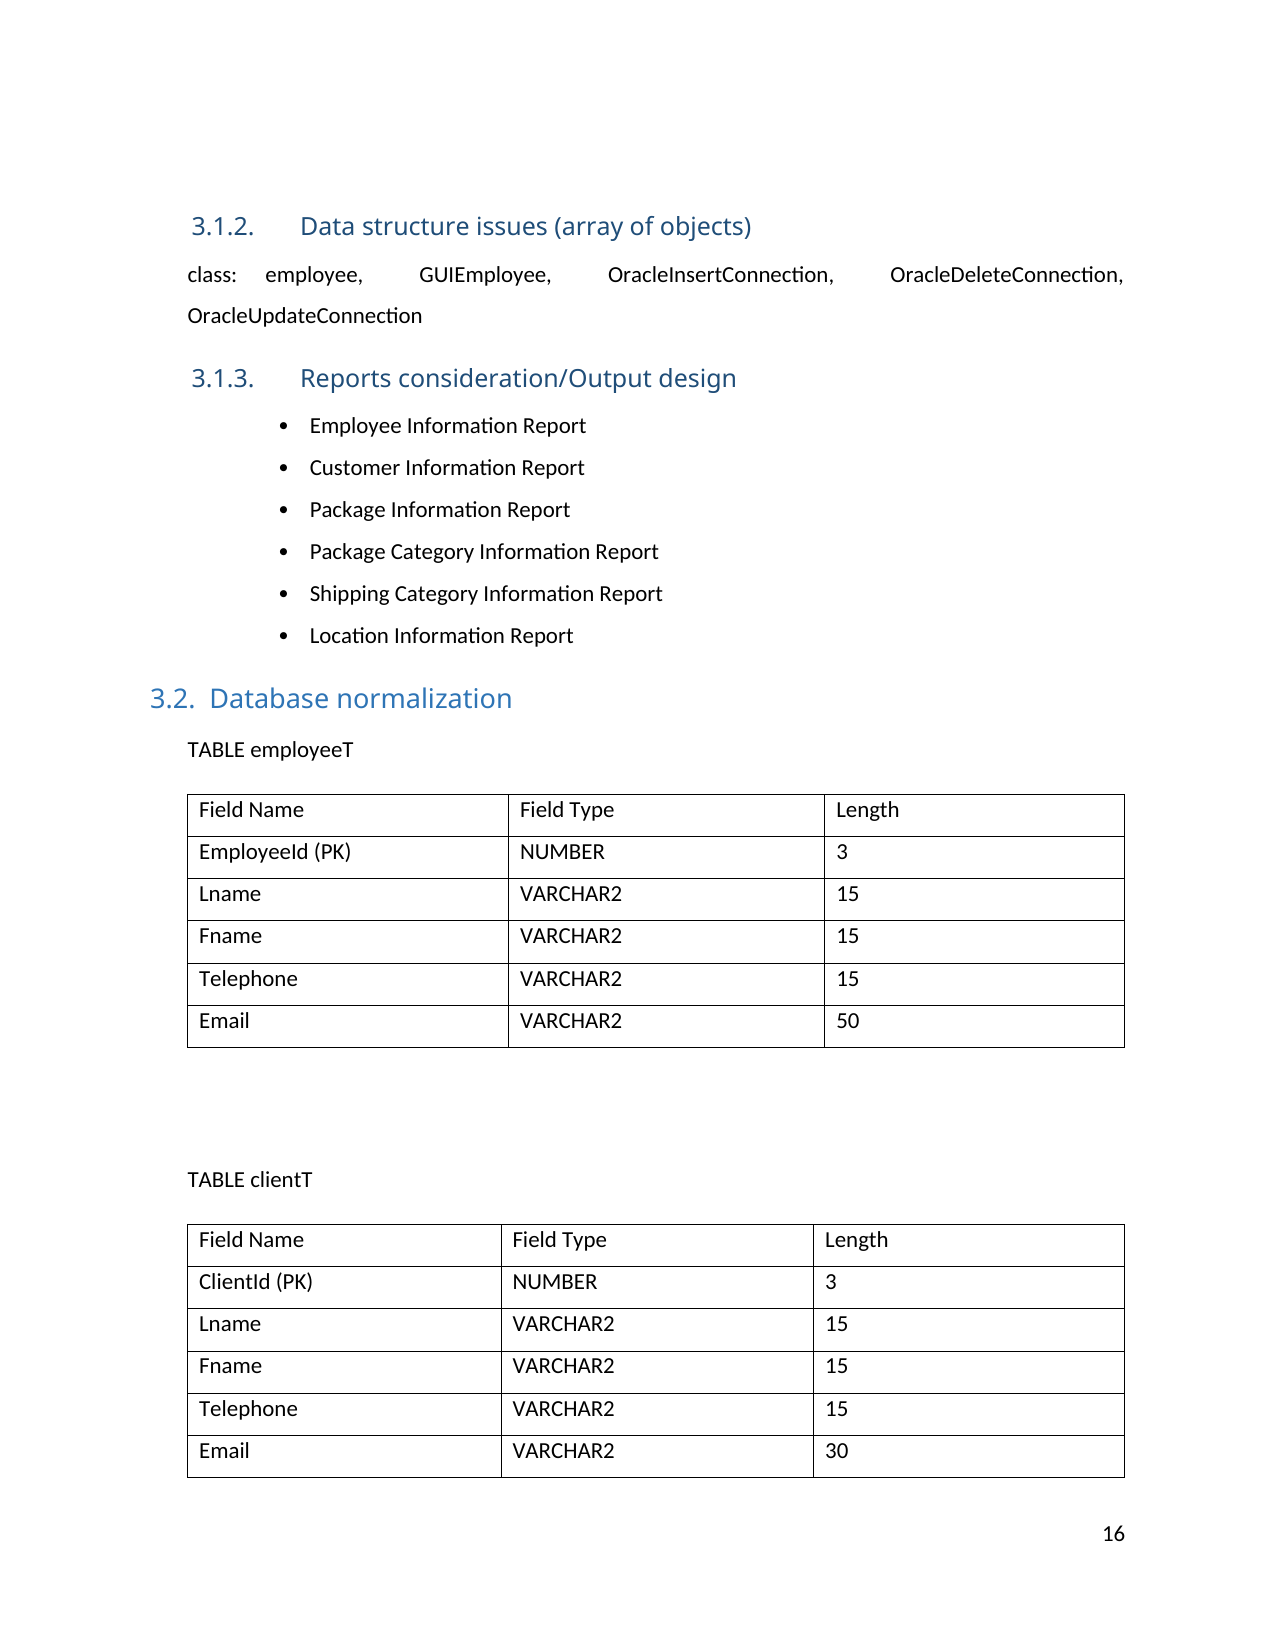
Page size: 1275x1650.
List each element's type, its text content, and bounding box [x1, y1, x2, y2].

list Shipping Category Information Report [280, 579, 1125, 607]
list Location Information Report [280, 621, 1125, 649]
table_cell 50 [825, 1006, 1124, 1047]
table_cell 15 [814, 1352, 1124, 1393]
table_cell NUMBER [509, 837, 824, 878]
table_cell 3 [814, 1267, 1124, 1308]
table_header Field Name [188, 795, 508, 836]
subtitle Reports consideration/Output design [191, 360, 1125, 394]
table_cell Lname [188, 1309, 501, 1351]
table_cell VARCHAR2 [502, 1436, 813, 1477]
subtitle Data structure issues (array of objects) [191, 209, 1125, 243]
table_cell VARCHAR2 [502, 1352, 813, 1393]
table_header Field Name [188, 1225, 501, 1266]
list Customer Information Report [280, 453, 1125, 481]
table_cell Fname [188, 1352, 501, 1393]
table_cell Telephone [188, 1394, 501, 1435]
table_cell Email [188, 1006, 508, 1047]
table_cell VARCHAR2 [509, 964, 824, 1005]
table_cell Lname [188, 879, 508, 920]
table_cell VARCHAR2 [509, 1006, 824, 1047]
table_cell Telephone [188, 964, 508, 1005]
table_header Field Type [509, 795, 824, 836]
table_header Length [814, 1225, 1124, 1266]
table_cell 15 [814, 1309, 1124, 1351]
subtitle Database normalization [150, 680, 1125, 717]
table_cell EmployeeId (PK) [188, 837, 508, 878]
table_cell 3 [825, 837, 1124, 878]
table_cell 15 [825, 964, 1124, 1005]
table_cell VARCHAR2 [509, 921, 824, 963]
list Employee Information Report [280, 411, 1125, 439]
table_cell VARCHAR2 [502, 1394, 813, 1435]
text TABLE employeeT [187, 735, 1125, 763]
table_cell NUMBER [502, 1267, 813, 1308]
table_cell Fname [188, 921, 508, 963]
table_cell 15 [825, 921, 1124, 963]
table_header Field Type [502, 1225, 813, 1266]
table_cell 15 [825, 879, 1124, 920]
table_cell ClientId (PK) [188, 1267, 501, 1308]
table_cell VARCHAR2 [509, 879, 824, 920]
text TABLE clientT [187, 1165, 1125, 1193]
table_cell 30 [814, 1436, 1124, 1477]
list Package Category Information Report [280, 537, 1125, 565]
table_cell VARCHAR2 [502, 1309, 813, 1351]
text class: employee, GUIEmployee, OracleInsertConnection, OracleDeleteConnection, OracleUpdateConnection [187, 260, 1125, 330]
table_header Length [825, 795, 1124, 836]
table_cell Email [188, 1436, 501, 1477]
list Package Information Report [280, 495, 1125, 523]
table_cell 15 [814, 1394, 1124, 1435]
